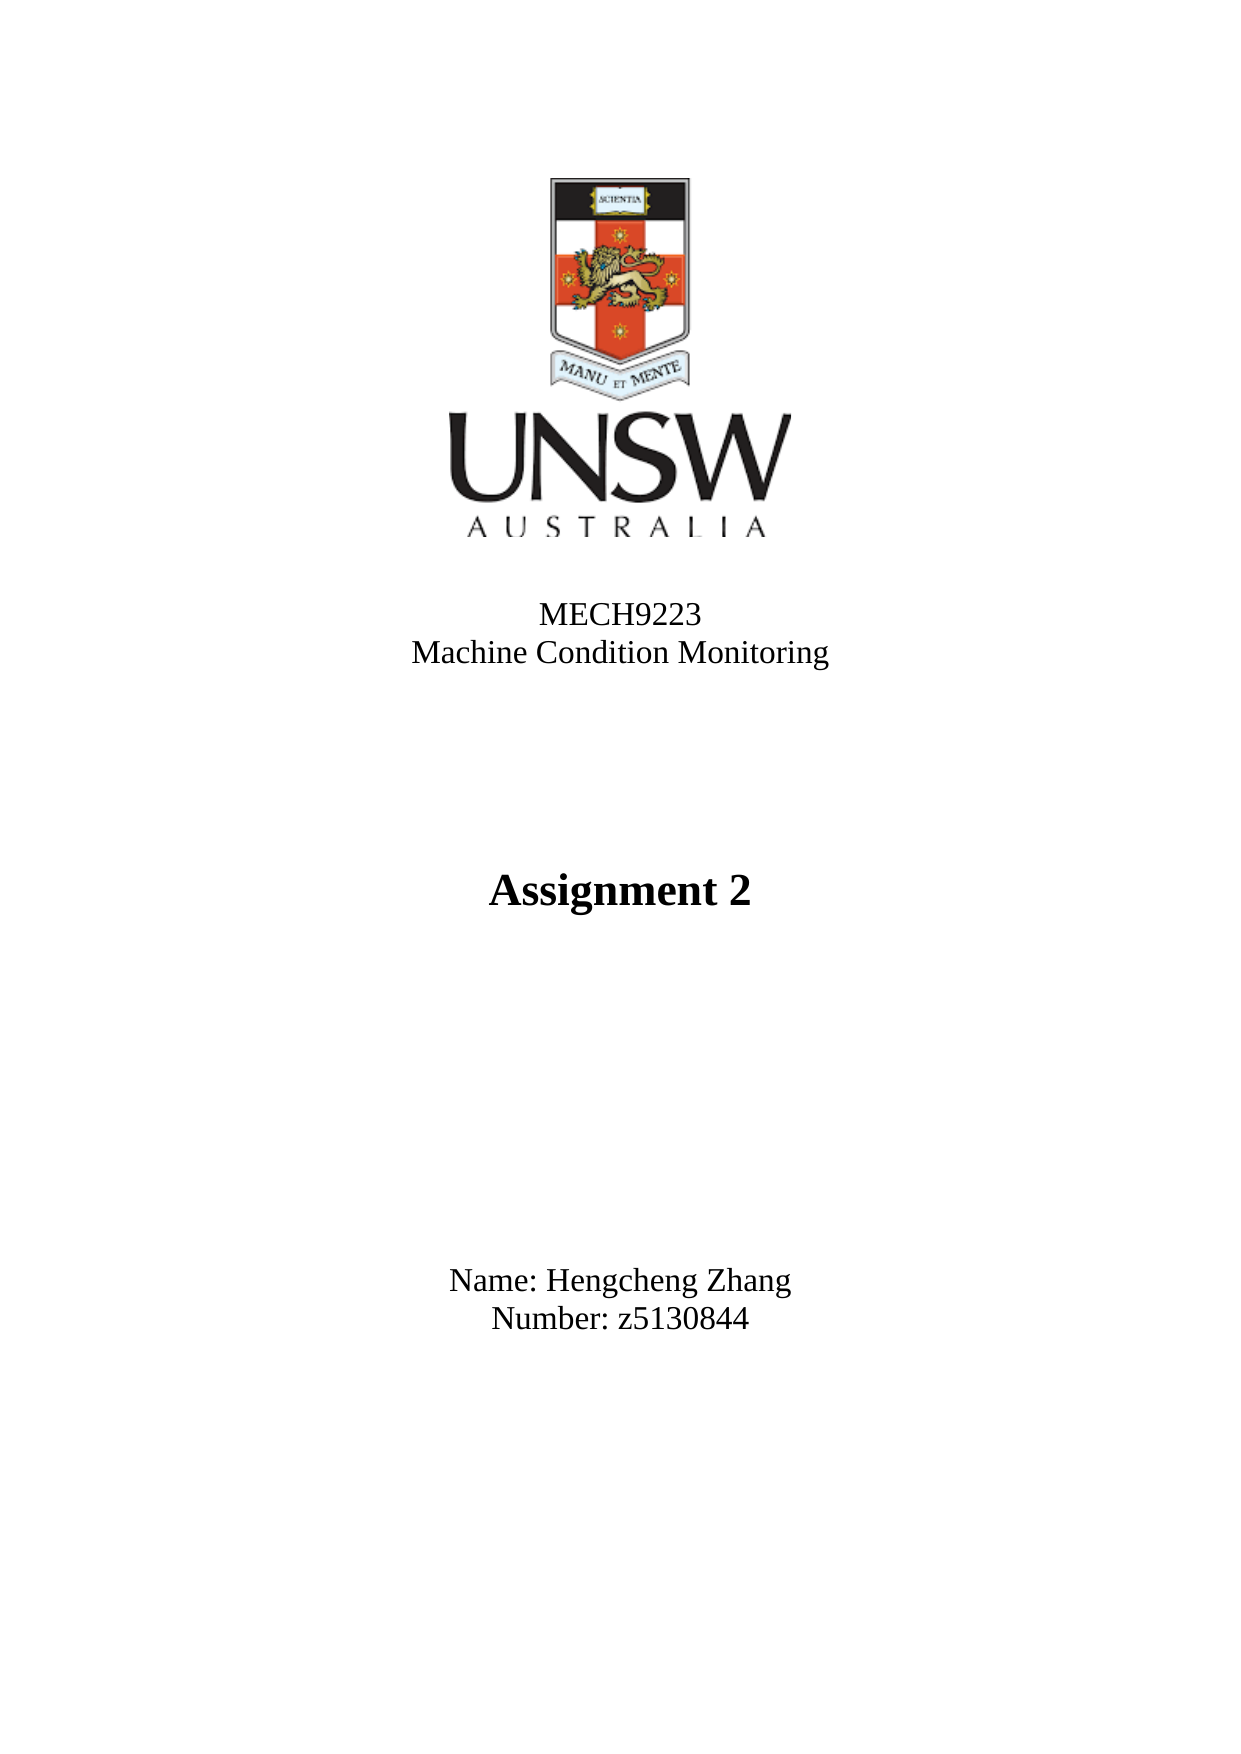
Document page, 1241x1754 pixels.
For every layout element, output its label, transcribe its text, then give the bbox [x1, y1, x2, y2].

text Machine Condition Monitoring [150, 632, 1090, 671]
text Name: Hengcheng Zhang [150, 1260, 1090, 1298]
text Number: z5130844 [150, 1298, 1090, 1337]
text Assignment 2 [150, 862, 1090, 915]
text MECH9223 [150, 594, 1090, 632]
